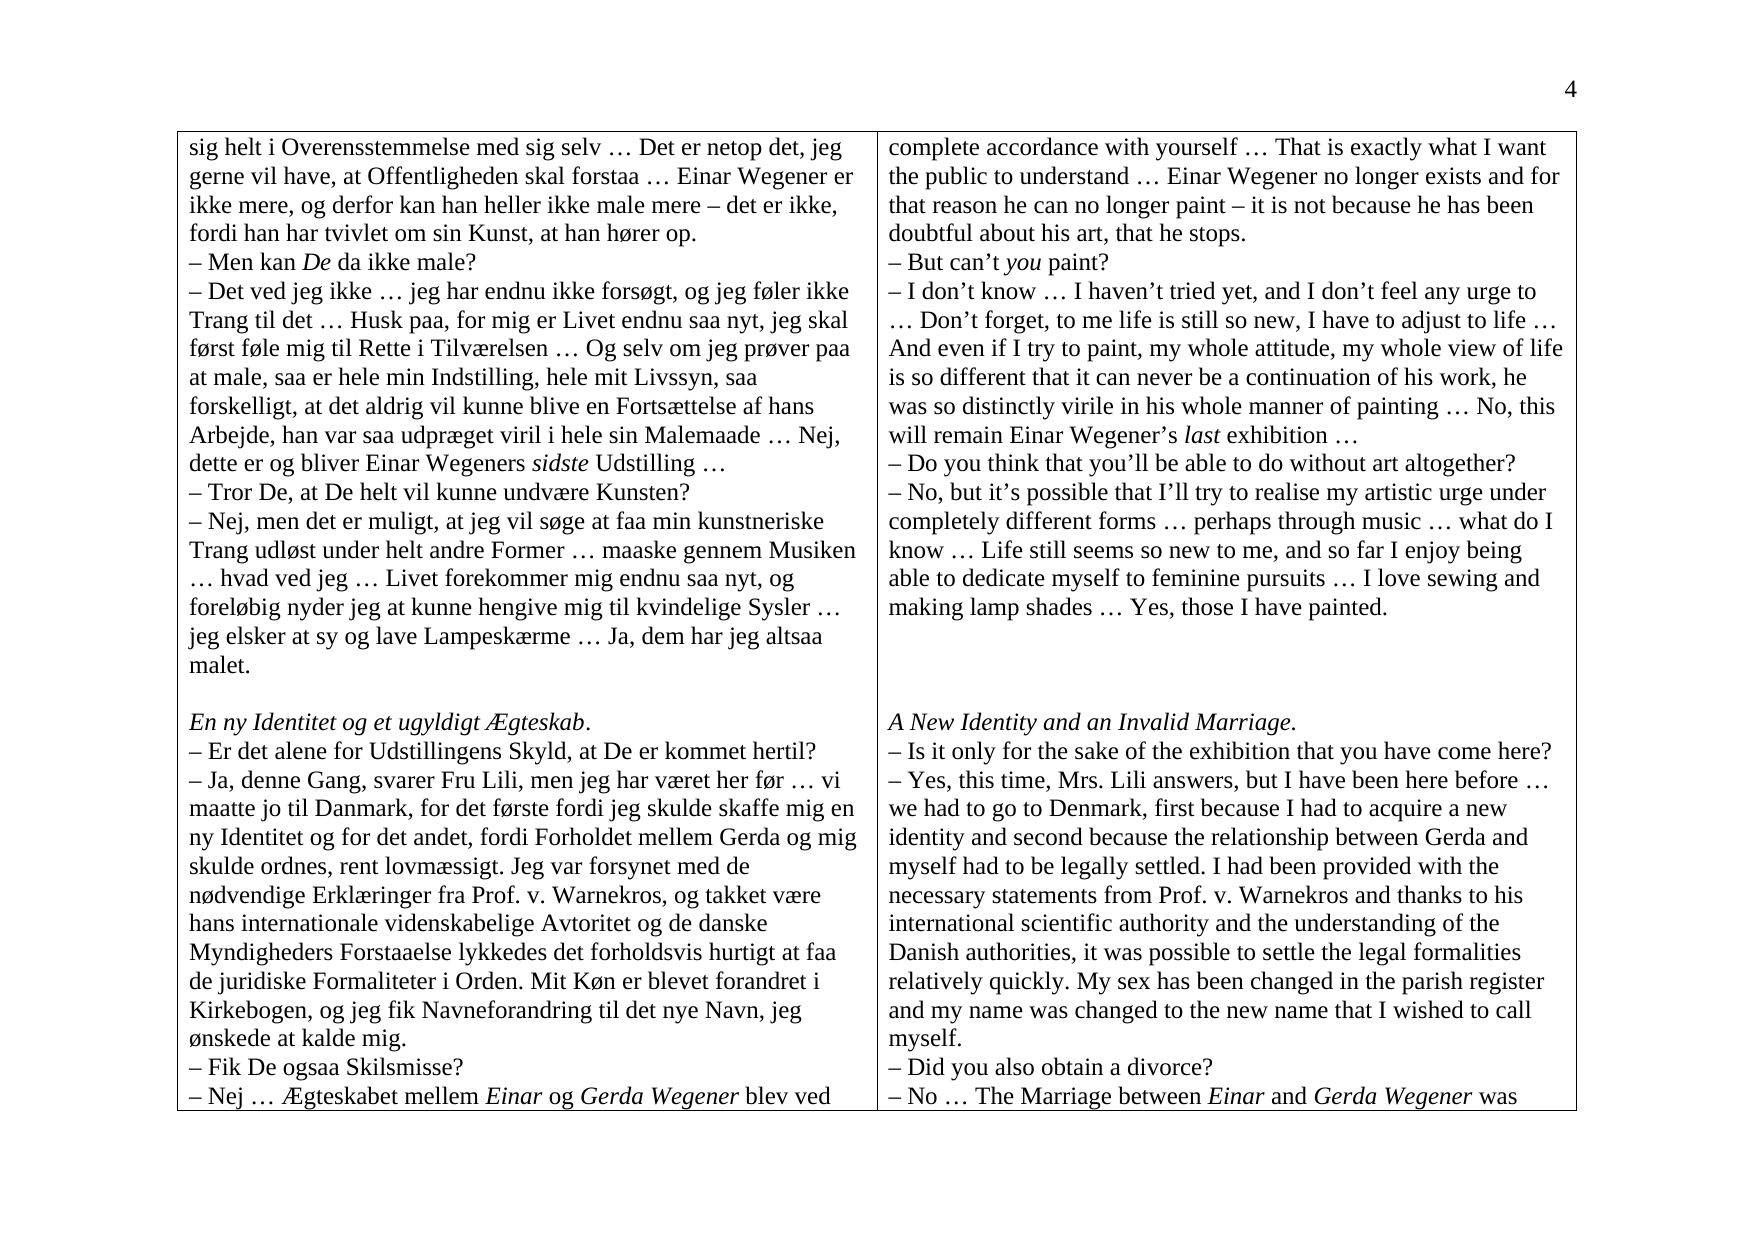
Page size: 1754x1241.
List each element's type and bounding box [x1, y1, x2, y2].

table_header [178, 132, 877, 1110]
table_header [878, 132, 1576, 1110]
